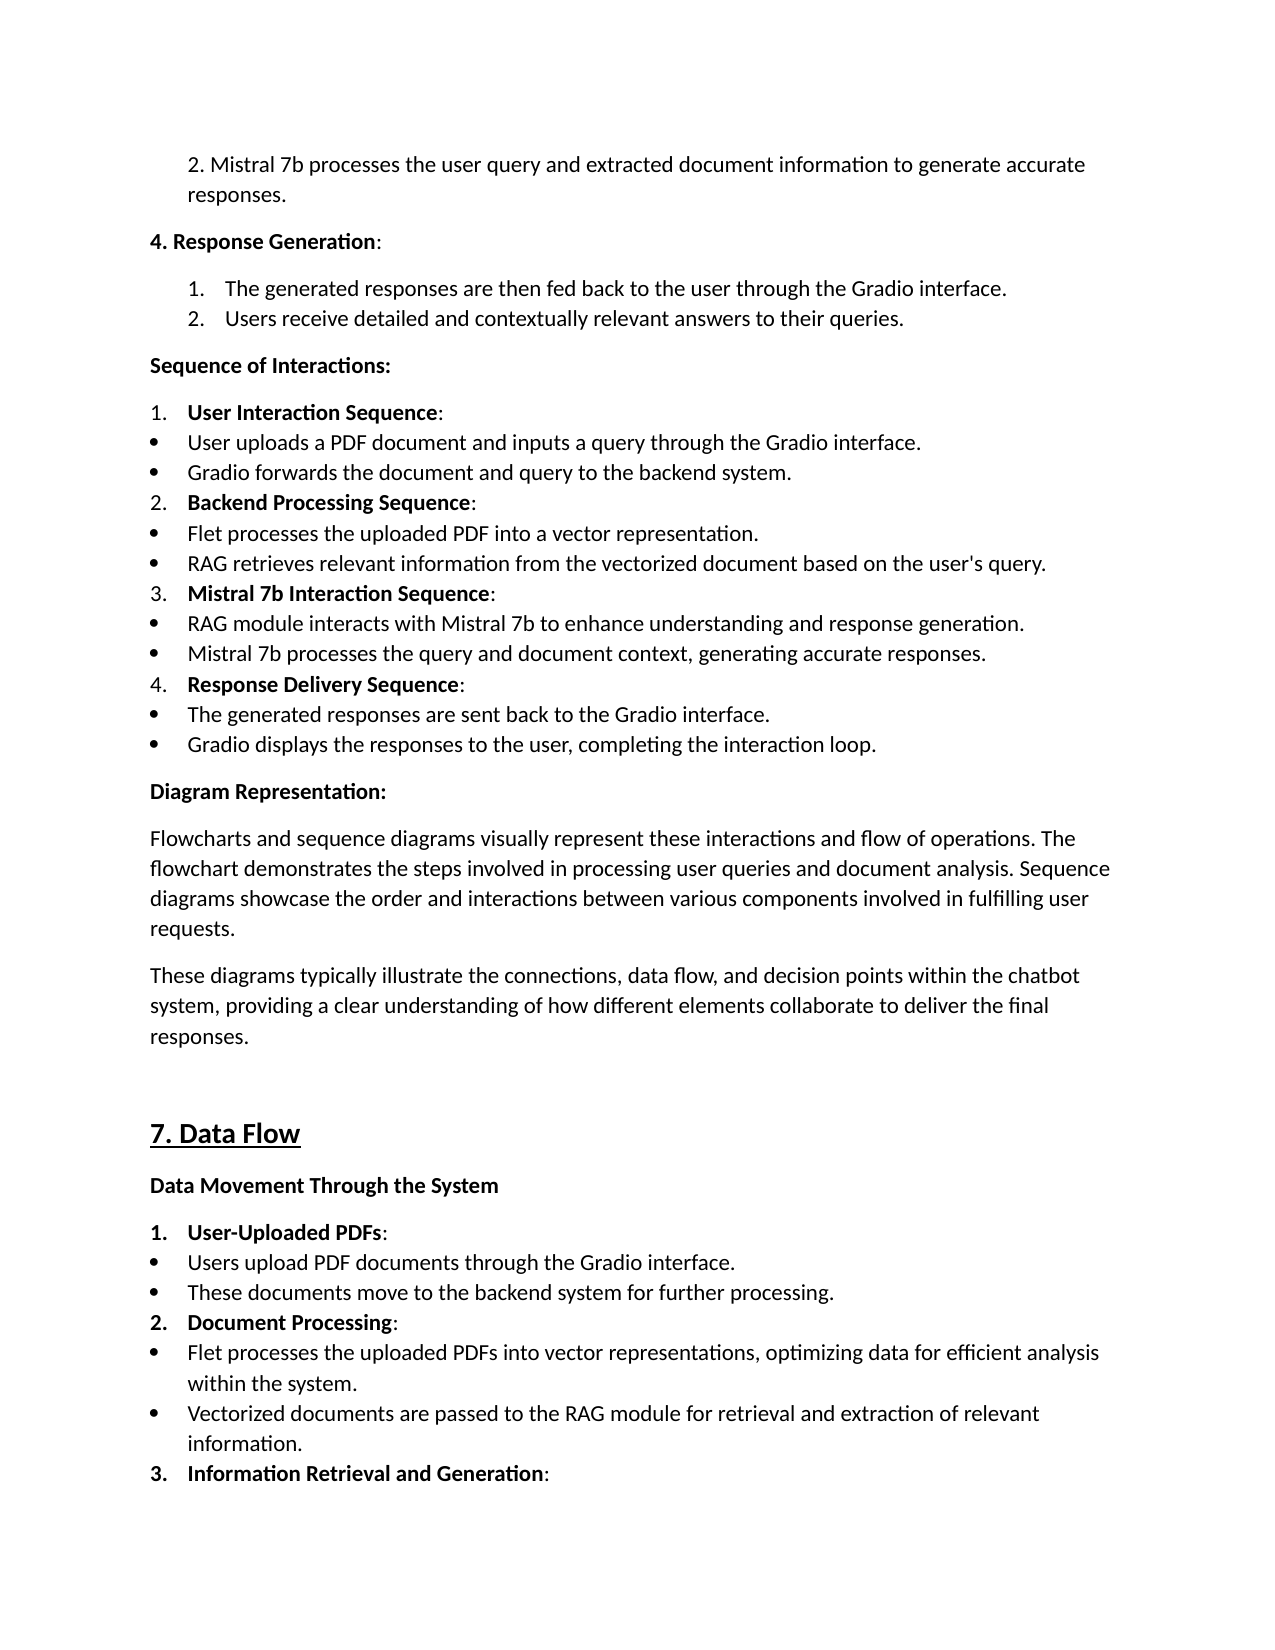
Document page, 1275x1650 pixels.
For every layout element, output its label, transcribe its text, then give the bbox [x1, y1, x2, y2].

list RAG module interacts with Mistral 7b to enhance understanding and response generation. [150, 609, 1125, 637]
text These diagrams typically illustrate the connections, data flow, and decision points within the chatbot system, providing a clear understanding of how different elements collaborate to deliver the final responses. [150, 961, 1125, 1050]
list These documents move to the backend system for further processing. [150, 1278, 1125, 1306]
list Flet processes the uploaded PDF into a vector representation. [150, 519, 1125, 547]
list Mistral 7b Interaction Sequence: [150, 579, 1125, 607]
list Users receive detailed and contextually relevant answers to their queries. [187, 304, 1125, 332]
text 2. Mistral 7b processes the user query and extracted document information to generate accurate responses. [187, 150, 1125, 208]
list Backend Processing Sequence: [150, 488, 1125, 517]
list Flet processes the uploaded PDFs into vector representations, optimizing data for efficient analysis within the system. [150, 1338, 1125, 1397]
list The generated responses are then fed back to the user through the Gradio interface. [187, 274, 1125, 302]
list The generated responses are sent back to the Gradio interface. [150, 700, 1125, 728]
text Flowcharts and sequence diagrams visually represent these interactions and flow of operations. The flowchart demonstrates the steps involved in processing user queries and document analysis. Sequence diagrams showcase the order and interactions between various components involved in fulfilling user requests. [150, 824, 1125, 943]
list Mistral 7b processes the query and document context, generating accurate responses. [150, 639, 1125, 668]
list Vectorized documents are passed to the RAG module for retrieval and extraction of relevant information. [150, 1399, 1125, 1457]
list User Interaction Sequence: [150, 398, 1125, 426]
text 4. Response Generation: [150, 227, 1125, 255]
list Gradio displays the responses to the user, completing the interaction loop. [150, 730, 1125, 758]
text Sequence of Interactions: [150, 351, 1125, 379]
list Document Processing: [150, 1308, 1125, 1336]
list RAG retrieves relevant information from the vectorized document based on the user's query. [150, 549, 1125, 577]
list User-Uploaded PDFs: [150, 1218, 1125, 1246]
list Gradio forwards the document and query to the backend system. [150, 458, 1125, 486]
list Response Delivery Sequence: [150, 670, 1125, 698]
text Data Movement Through the System [150, 1171, 1125, 1199]
text Diagram Representation: [150, 777, 1125, 805]
list Information Retrieval and Generation: [150, 1459, 1125, 1487]
list User uploads a PDF document and inputs a query through the Gradio interface. [150, 428, 1125, 456]
list Users upload PDF documents through the Gradio interface. [150, 1248, 1125, 1276]
text 7. Data Flow [150, 1116, 1125, 1151]
